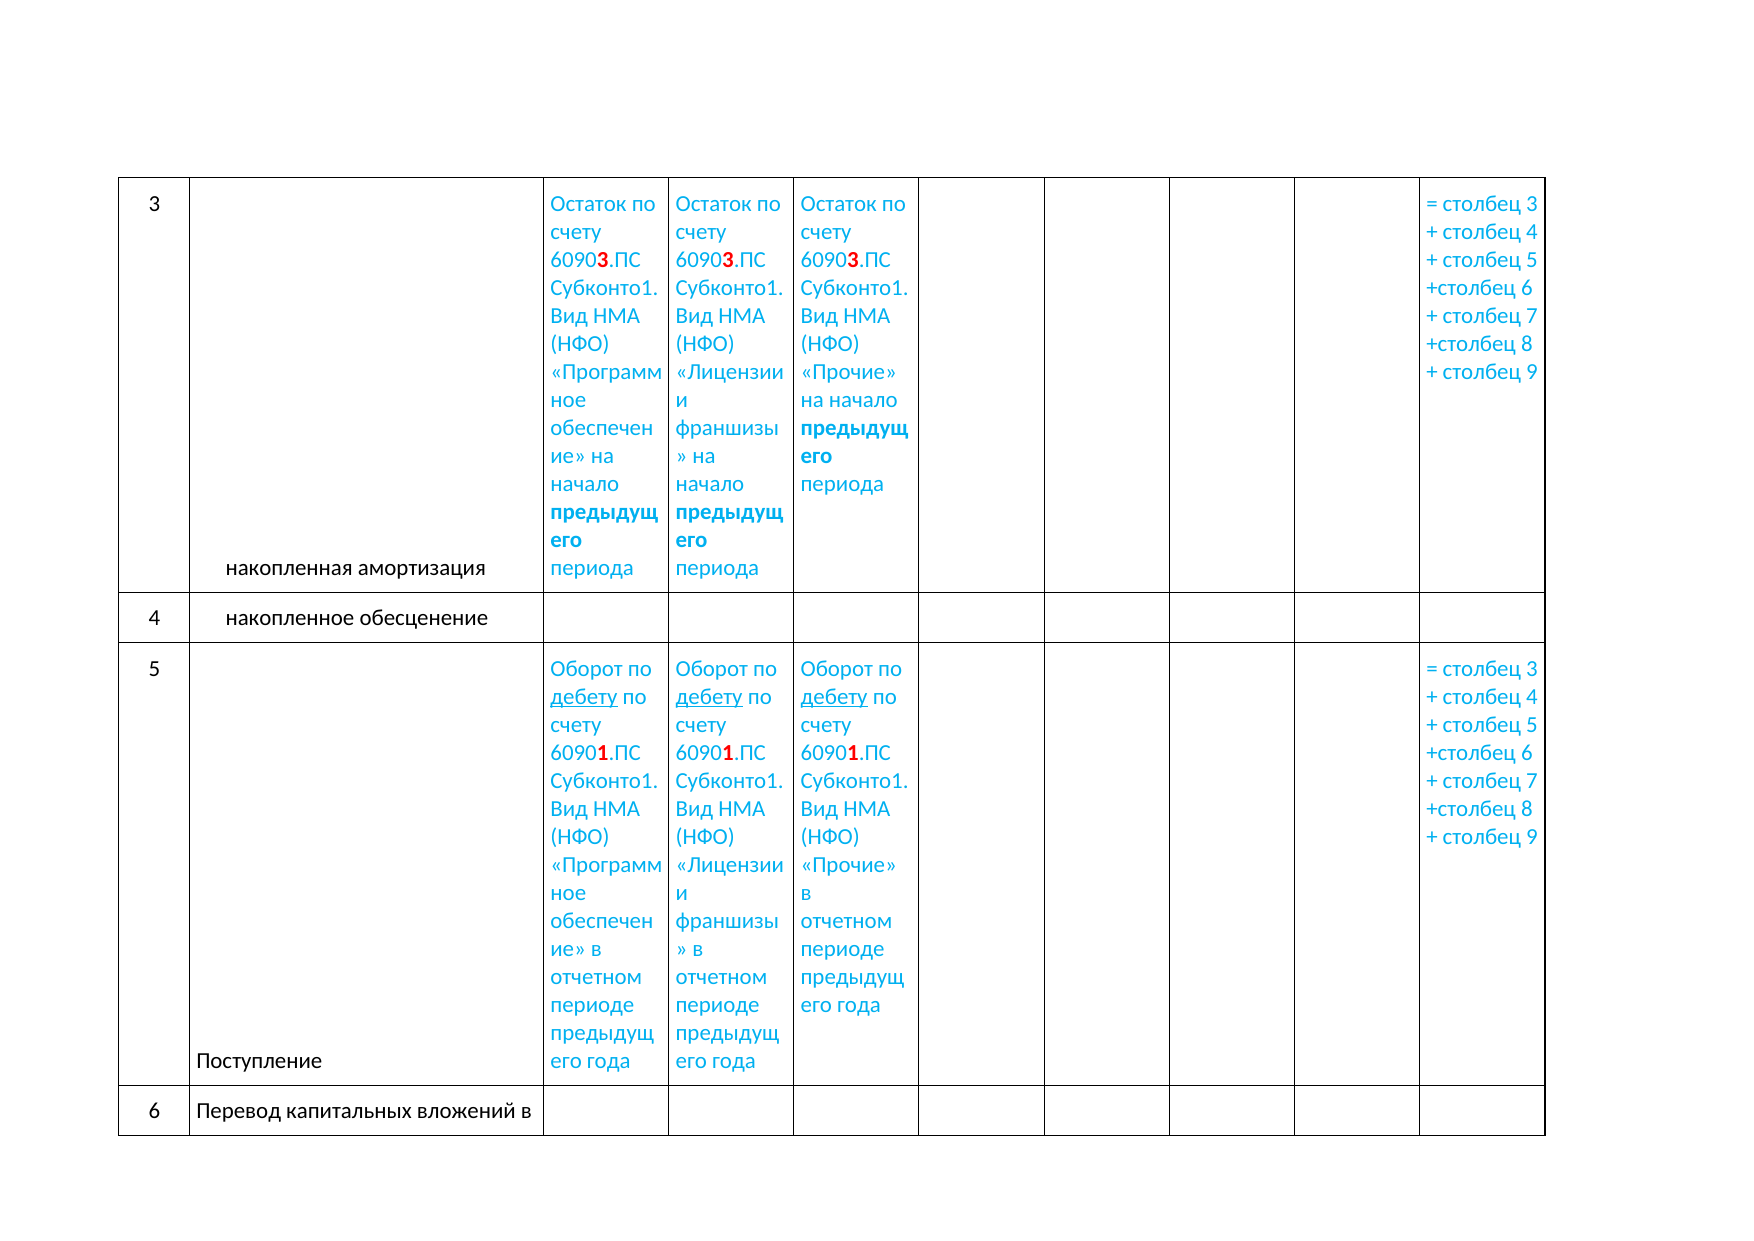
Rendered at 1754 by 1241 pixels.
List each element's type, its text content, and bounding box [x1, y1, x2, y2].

table_cell 4 [119, 593, 189, 642]
table_cell [919, 178, 1044, 592]
table_cell Оборот по дебету по счету 60901.ПС Субконто1. Вид НМА (НФО) «Программное обеспечение» в отчетном периоде предыдущего года [544, 643, 668, 1085]
table_cell [1045, 178, 1169, 592]
table_cell 6 [119, 1086, 189, 1135]
table_cell [1295, 1086, 1419, 1135]
table_cell = столбец 3 + столбец 4 + столбец 5 +столбец 6 + столбец 7 +столбец 8 + столбец 9 [1420, 643, 1544, 1085]
table_cell [669, 593, 793, 642]
table_cell Остаток по счету 60903.ПС Субконто1. Вид НМА (НФО) «Лицензии и франшизы» на начало предыдущего периода [669, 178, 793, 592]
table_cell [544, 1086, 668, 1135]
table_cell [190, 1086, 543, 1135]
table_cell [544, 593, 668, 642]
table_cell [1045, 593, 1169, 642]
table_cell Оборот по дебету по счету 60901.ПС Субконто1. Вид НМА (НФО) «Прочие» в отчетном периоде предыдущего года [794, 643, 918, 1085]
table_cell [1170, 1086, 1294, 1135]
table_cell [1420, 1086, 1544, 1135]
table_cell Поступление [190, 643, 543, 1085]
table_cell [1420, 593, 1544, 642]
table_cell [1170, 593, 1294, 642]
table_cell накопленное обесценение [190, 593, 543, 642]
table_cell Оборот по дебету по счету 60901.ПС Субконто1. Вид НМА (НФО) «Лицензии и франшизы» в отчетном периоде предыдущего года [669, 643, 793, 1085]
table_cell [1170, 178, 1294, 592]
table_cell [919, 1086, 1044, 1135]
table_cell [1295, 643, 1419, 1085]
table_cell 3 [119, 178, 189, 592]
table_cell [1295, 178, 1419, 592]
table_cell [1420, 178, 1544, 592]
table_cell [919, 643, 1044, 1085]
table_cell [1170, 643, 1294, 1085]
table_cell Остаток по счету 60903.ПС Субконто1. Вид НМА (НФО) «Программное обеспечение» на начало предыдущего периода [544, 178, 668, 592]
table_cell [1295, 593, 1419, 642]
table_cell [794, 593, 918, 642]
table_cell [1045, 1086, 1169, 1135]
table_cell [1045, 643, 1169, 1085]
table_cell 5 [119, 643, 189, 1085]
table_cell накопленная амортизация [190, 178, 543, 592]
table_cell Остаток по счету 60903.ПС Субконто1. Вид НМА (НФО) «Прочие» на начало предыдущего периода [794, 178, 918, 592]
table_cell [794, 1086, 918, 1135]
table_cell [669, 1086, 793, 1135]
table_cell [919, 593, 1044, 642]
